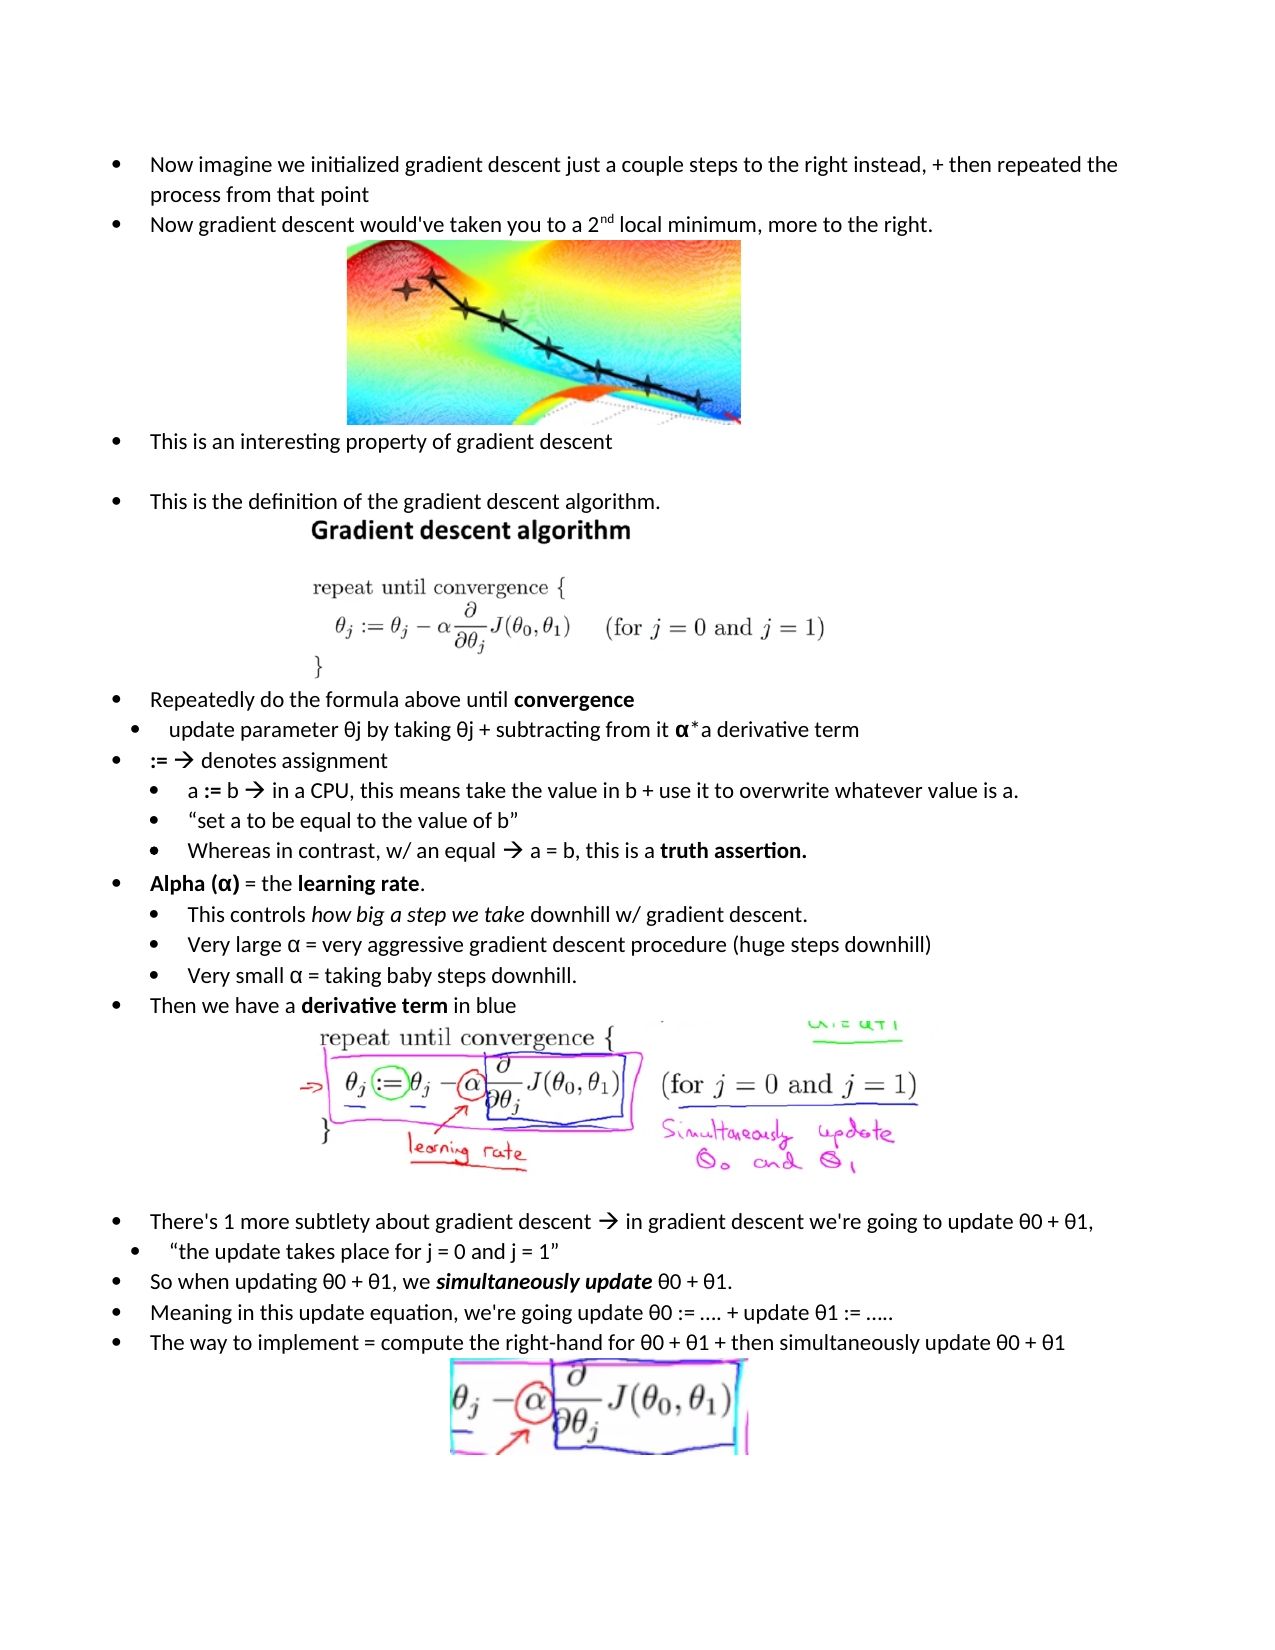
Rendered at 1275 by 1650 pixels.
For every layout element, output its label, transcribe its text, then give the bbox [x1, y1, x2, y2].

list This is the definition of the gradient descent algorithm. [112, 487, 1125, 515]
list The way to implement = compute the right-hand for θ0 + θ1 + then simultaneously update θ0 + θ1 [112, 1328, 1125, 1356]
list Repeatedly do the formula above until convergence [112, 685, 1125, 713]
list Very large α = very aggressive gradient descent procedure (huge steps downhill) [150, 931, 1125, 959]
list Meaning in this update equation, we're going update θ0 := …. + update θ1 := ….. [112, 1298, 1125, 1326]
list Then we have a derivative term in blue [112, 991, 1125, 1019]
list There's 1 more subtlety about gradient descent in gradient descent we're going to update θ0 + θ1, [112, 1207, 1125, 1235]
list “set a to be equal to the value of b” [150, 806, 1125, 834]
picture [346, 240, 741, 425]
picture [450, 1358, 749, 1455]
list This controls how big a step we take downhill w/ gradient descent. [150, 900, 1125, 928]
list := denotes assignment [112, 746, 1125, 774]
list So when updating θ0 + θ1, we simultaneously update θ0 + θ1. [112, 1267, 1125, 1295]
list Now gradient descent would've taken you to a 2nd local minimum, more to the right. [112, 210, 1125, 238]
picture [300, 1021, 938, 1175]
list Alpha (α) = the learning rate. [112, 867, 1125, 898]
list Very small α = taking baby steps downhill. [150, 961, 1125, 989]
list This is an interesting property of gradient descent [112, 427, 1125, 455]
list Now imagine we initialized gradient descent just a couple steps to the right instead, + then repeated the process from that point [112, 150, 1125, 208]
list “the update takes place for j = 0 and j = 1” [131, 1237, 1125, 1265]
picture [300, 517, 836, 684]
list Whereas in contrast, w/ an equal a = b, this is a truth assertion. [150, 836, 1125, 864]
list update parameter θj by taking θj + subtracting from it α*a derivative term [131, 716, 1125, 744]
list a := b in a CPU, this means take the value in b + use it to overwrite whatever value is a. [150, 776, 1125, 804]
